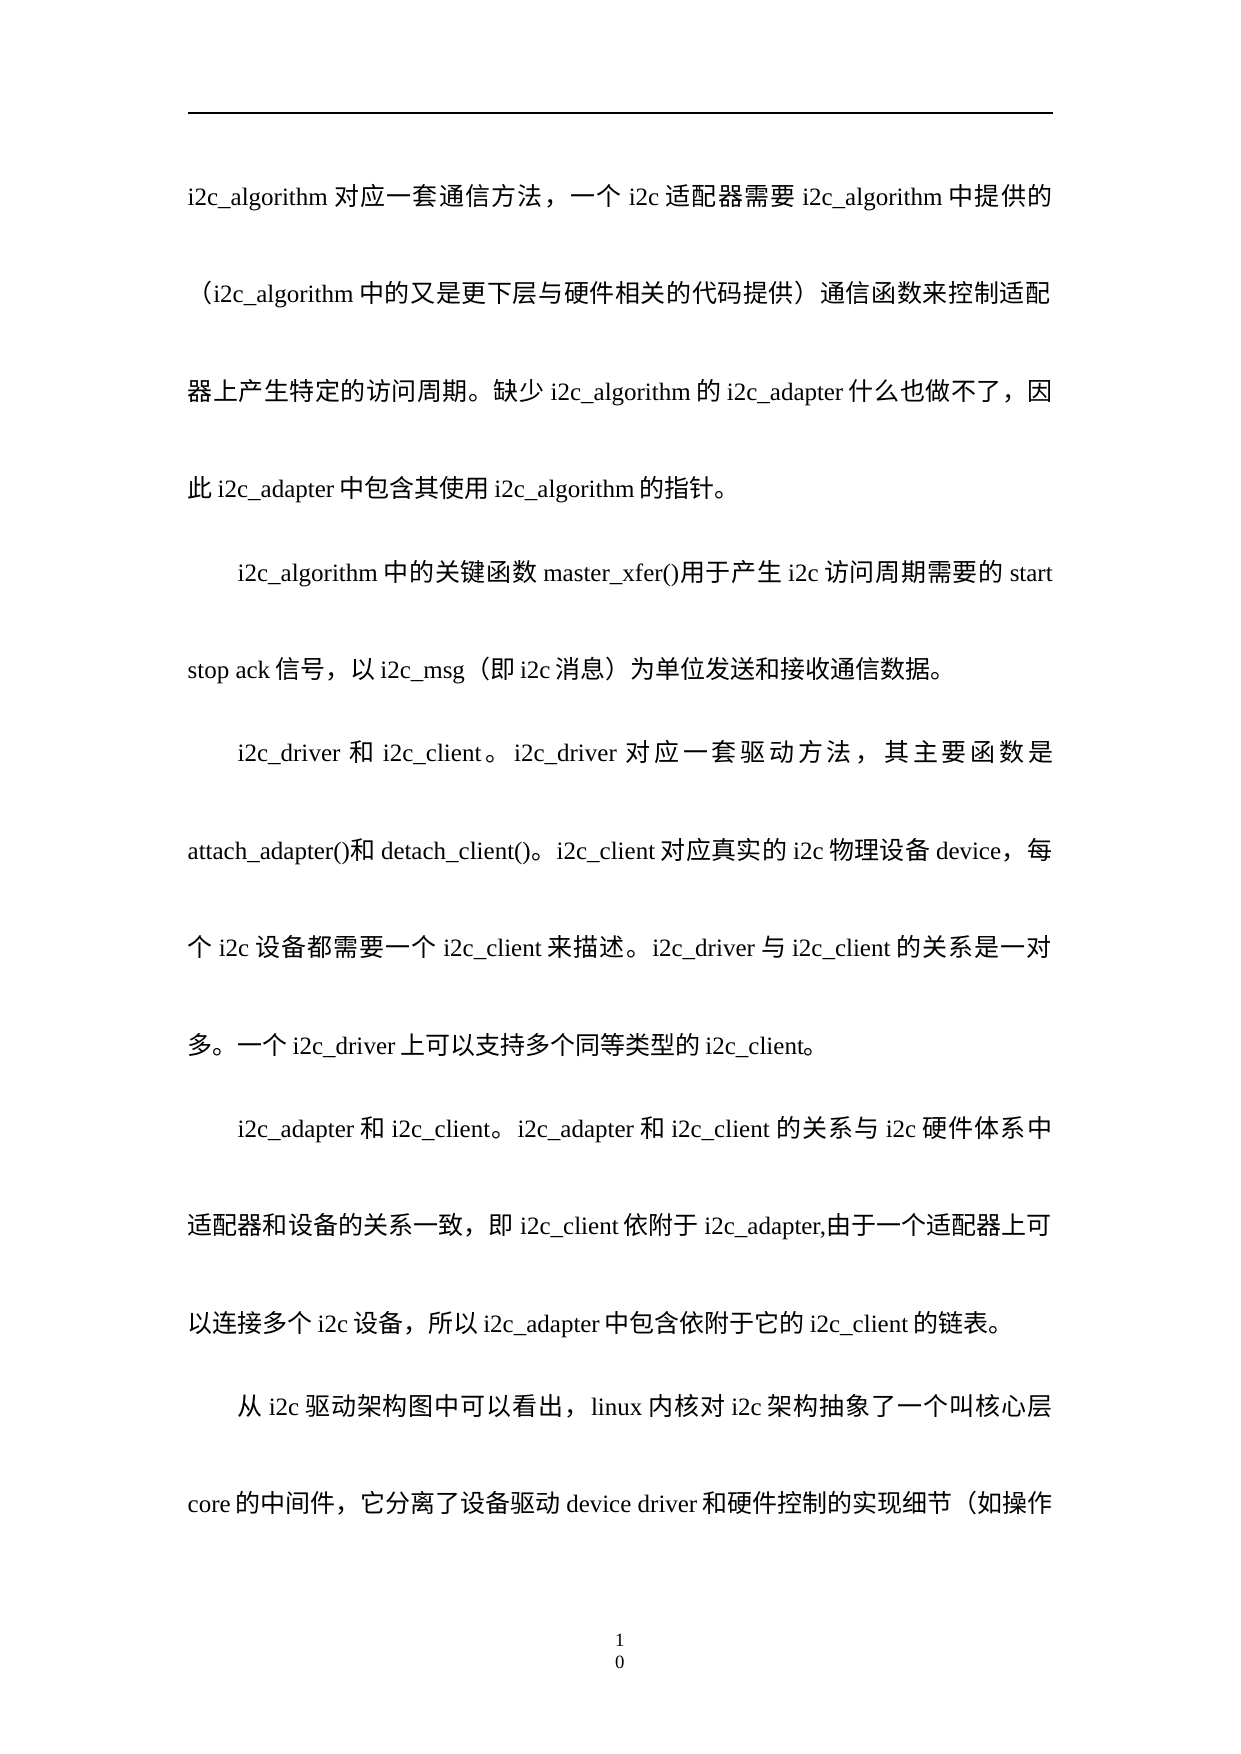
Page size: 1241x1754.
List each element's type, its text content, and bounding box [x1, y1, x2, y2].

text i2c_adapter和i2c_client。i2c_adapter和i2c_client的关系与i2c硬件体系中适配器和设备的关系一致，即i2c_client依附于i2c_adapter,由于一个适配器上可以连接多个i2c设备，所以i2c_adapter中包含依附于它的i2c_client的链表。 [187, 1094, 1053, 1354]
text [187, 1372, 1053, 1534]
text i2c_driver和i2c_client。i2c_driver对应一套驱动方法，其主要函数是attach_adapter()和detach_client()。i2c_client对应真实的i2c物理设备device，每个i2c设备都需要一个i2c_client来描述。i2c_driver与i2c_client的关系是一对多。一个i2c_driver上可以支持多个同等类型的i2c_client。 [187, 718, 1053, 1076]
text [187, 162, 1053, 519]
text i2c_algorithm中的关键函数master_xfer()用于产生i2c访问周期需要的start stop ack信号，以i2c_msg（即i2c消息）为单位发送和接收通信数据。 [187, 538, 1053, 700]
